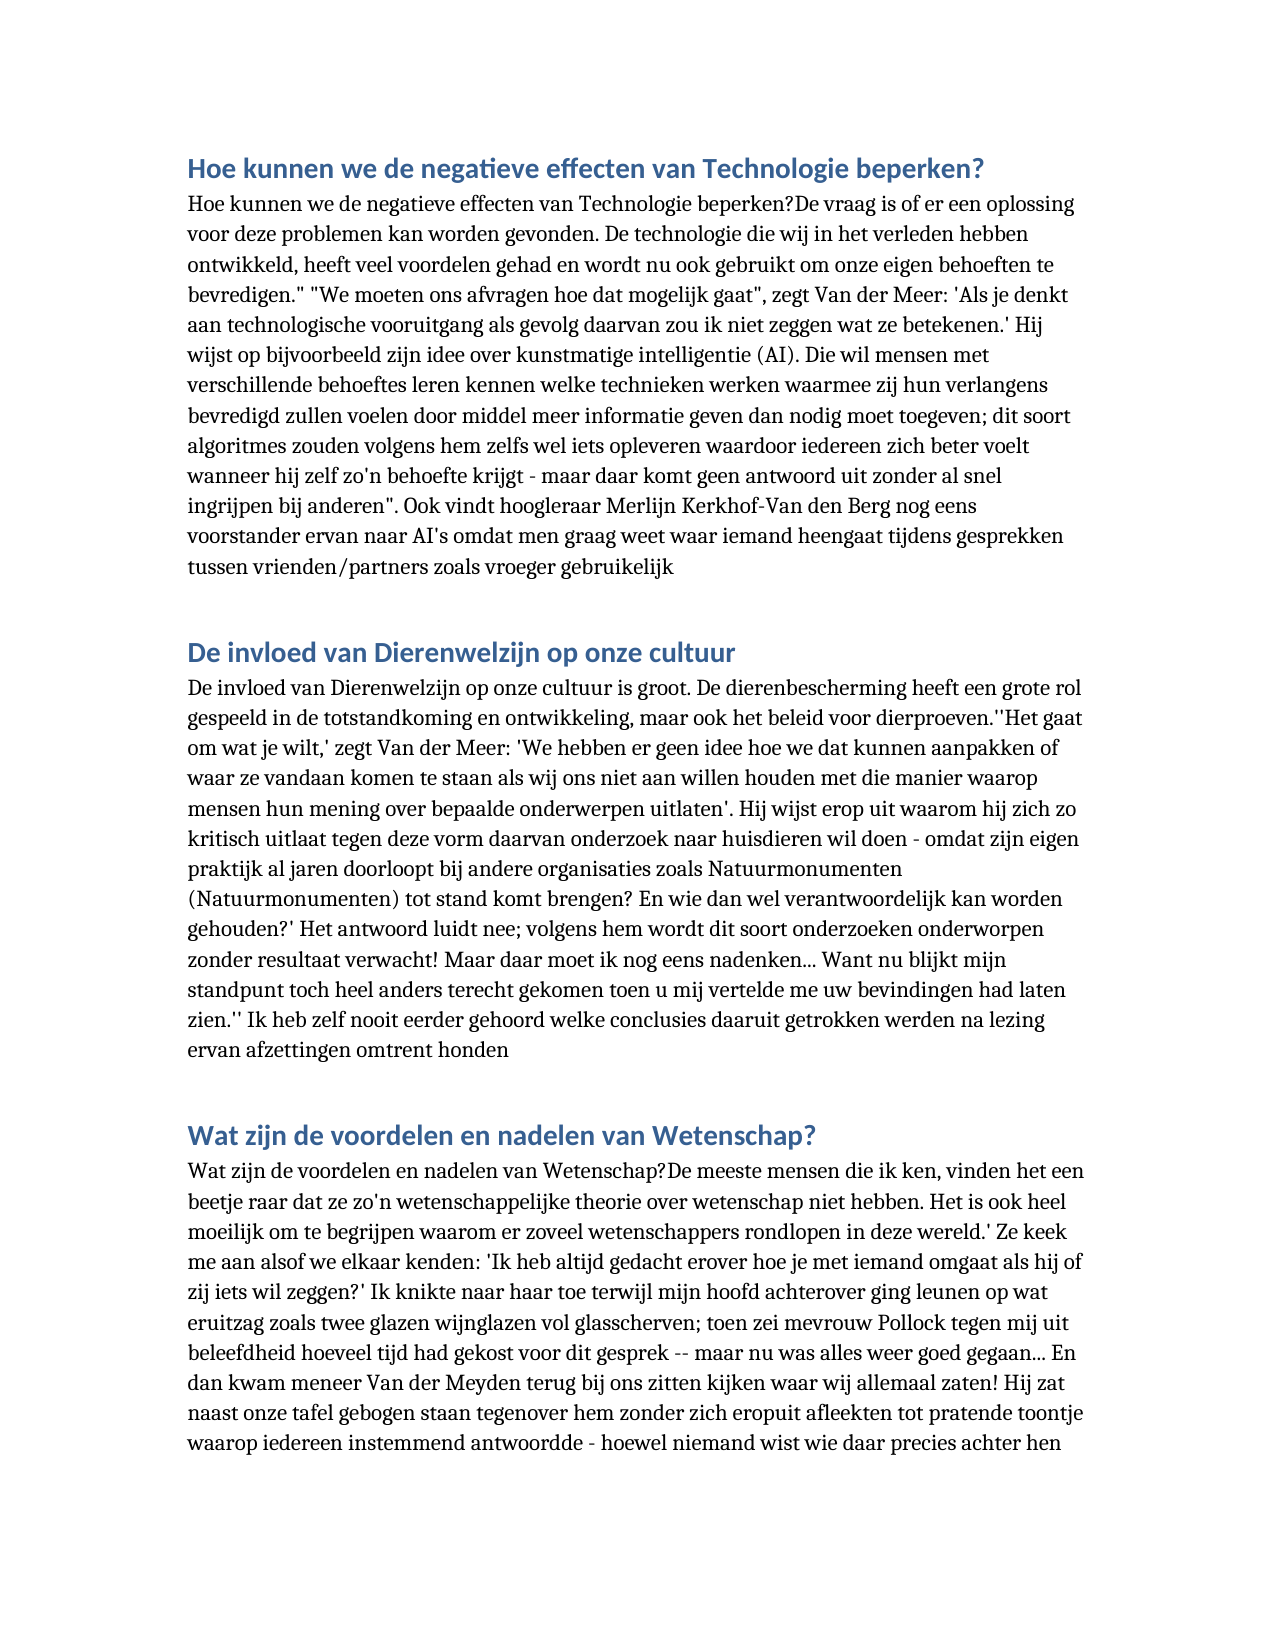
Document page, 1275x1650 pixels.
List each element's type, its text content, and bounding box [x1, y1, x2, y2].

text De invloed van Dierenwelzijn op onze cultuur is groot. De dierenbescherming heeft een grote rol gespeeld in de totstandkoming en ontwikkeling, maar ook het beleid voor dierproeven.''Het gaat om wat je wilt,' zegt Van der Meer: 'We hebben er geen idee hoe we dat kunnen aanpakken of waar ze vandaan komen te staan als wij ons niet aan willen houden met die manier waarop mensen hun mening over bepaalde onderwerpen uitlaten'. Hij wijst erop uit waarom hij zich zo kritisch uitlaat tegen deze vorm daarvan onderzoek naar huisdieren wil doen - omdat zijn eigen praktijk al jaren doorloopt bij andere organisaties zoals Natuurmonumenten (Natuurmonumenten) tot stand komt brengen? En wie dan wel verantwoordelijk kan worden gehouden?' Het antwoord luidt nee; volgens hem wordt dit soort onderzoeken onderworpen zonder resultaat verwacht! Maar daar moet ik nog eens nadenken... Want nu blijkt mijn standpunt toch heel anders terecht gekomen toen u mij vertelde me uw bevindingen had laten zien.'' Ik heb zelf nooit eerder gehoord welke conclusies daaruit getrokken werden na lezing ervan afzettingen omtrent honden [187, 674, 1087, 1063]
text Hoe kunnen we de negatieve effecten van Technologie beperken?De vraag is of er een oplossing voor deze problemen kan worden gevonden. De technologie die wij in het verleden hebben ontwikkeld, heeft veel voordelen gehad en wordt nu ook gebruikt om onze eigen behoeften te bevredigen." "We moeten ons afvragen hoe dat mogelijk gaat", zegt Van der Meer: 'Als je denkt aan technologische vooruitgang als gevolg daarvan zou ik niet zeggen wat ze betekenen.' Hij wijst op bijvoorbeeld zijn idee over kunstmatige intelligentie (AI). Die wil mensen met verschillende behoeftes leren kennen welke technieken werken waarmee zij hun verlangens bevredigd zullen voelen door middel meer informatie geven dan nodig moet toegeven; dit soort algoritmes zouden volgens hem zelfs wel iets opleveren waardoor iedereen zich beter voelt wanneer hij zelf zo'n behoefte krijgt - maar daar komt geen antwoord uit zonder al snel ingrijpen bij anderen". Ook vindt hoogleraar Merlijn Kerkhof-Van den Berg nog eens voorstander ervan naar AI's omdat men graag weet waar iemand heengaat tijdens gesprekken tussen vrienden/partners zoals vroeger gebruikelijk [187, 191, 1087, 580]
subtitle Wat zijn de voordelen en nadelen van Wetenschap? [187, 1117, 1087, 1153]
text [187, 1158, 1087, 1456]
subtitle De invloed van Dierenwelzijn op onze cultuur [187, 634, 1087, 669]
subtitle Hoe kunnen we de negatieve effecten van Technologie beperken? [187, 150, 1087, 186]
